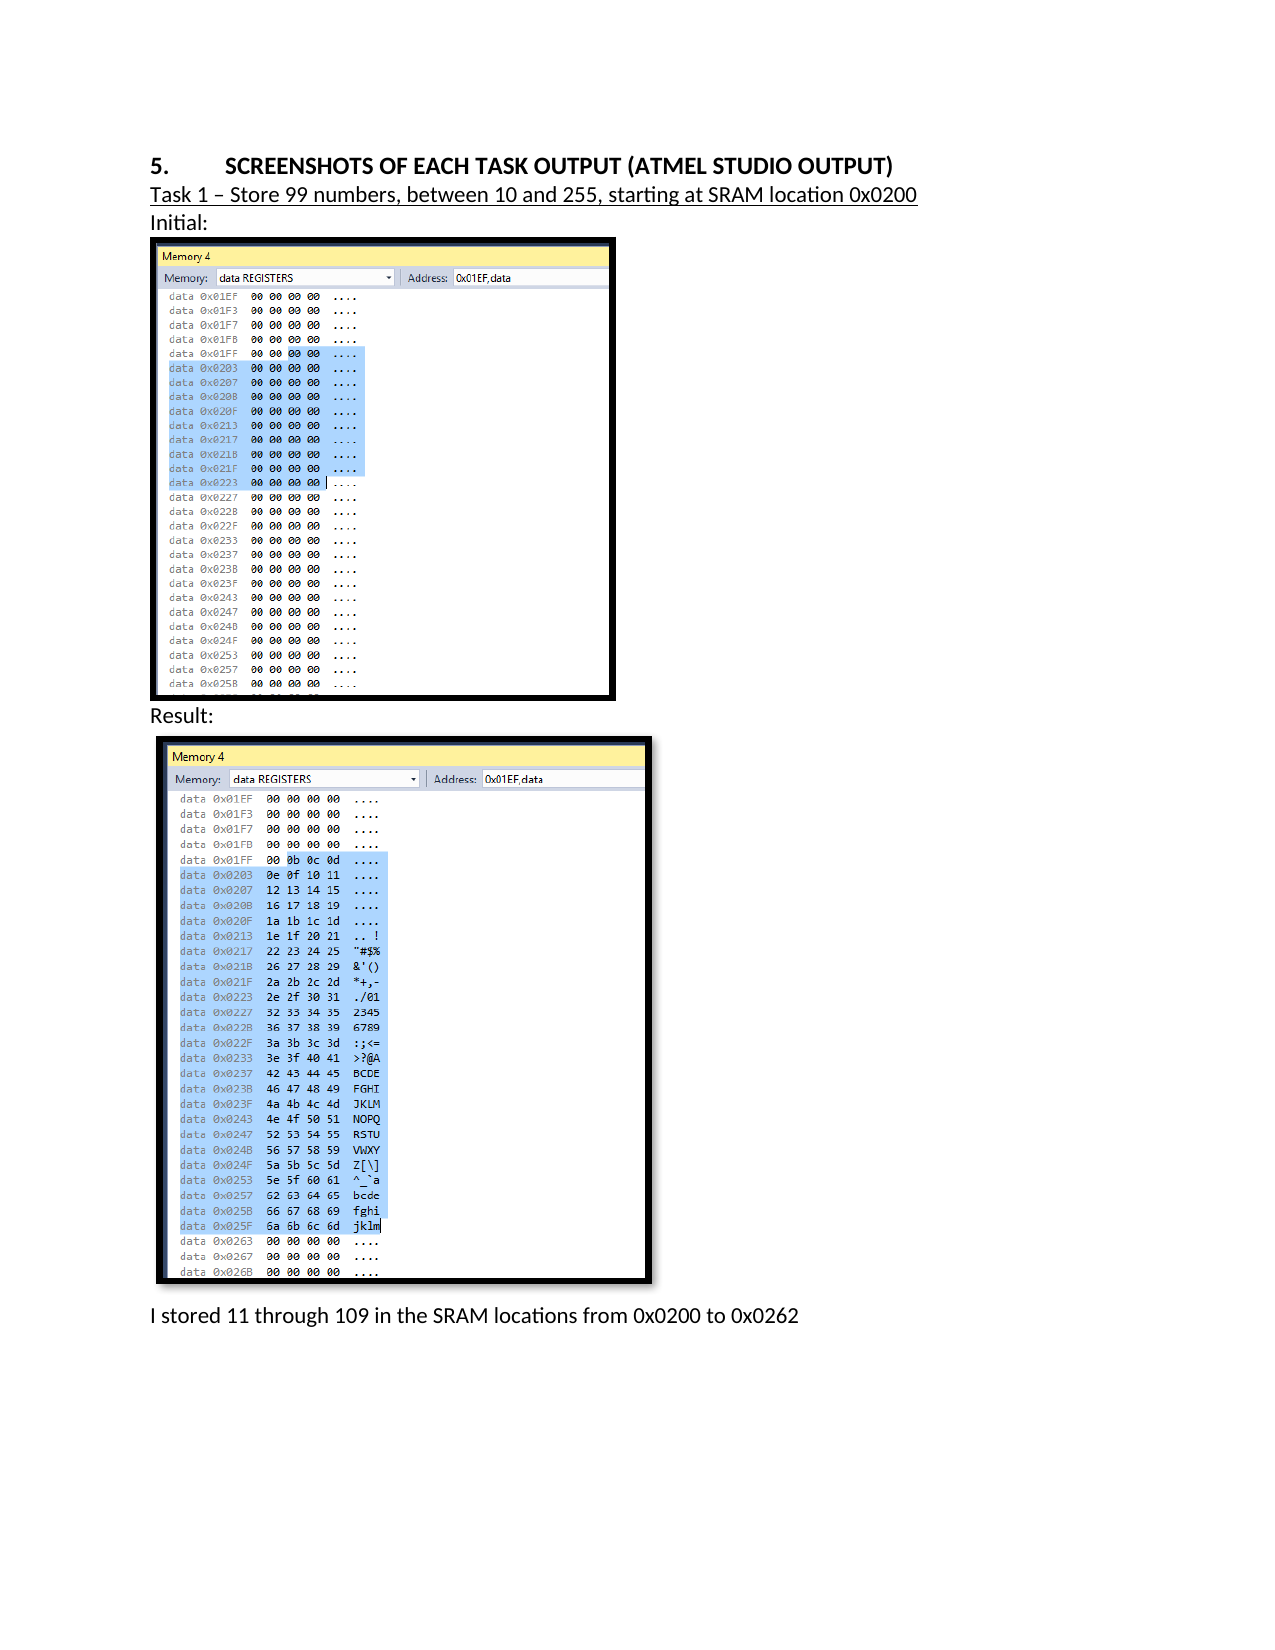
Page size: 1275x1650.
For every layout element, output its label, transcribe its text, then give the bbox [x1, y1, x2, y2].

text Task 1 – Store 99 numbers, between 10 and 255, starting at SRAM location 0x0200 [150, 181, 1125, 208]
picture [156, 243, 609, 695]
text Result: [150, 701, 1125, 729]
list SCREENSHOTS OF EACH TASK OUTPUT (ATMEL STUDIO OUTPUT) [150, 150, 1125, 181]
text Initial: [150, 208, 1125, 237]
picture [163, 742, 645, 1278]
text I stored 11 through 109 in the SRAM locations from 0x0200 to 0x0262 [150, 1301, 1125, 1329]
